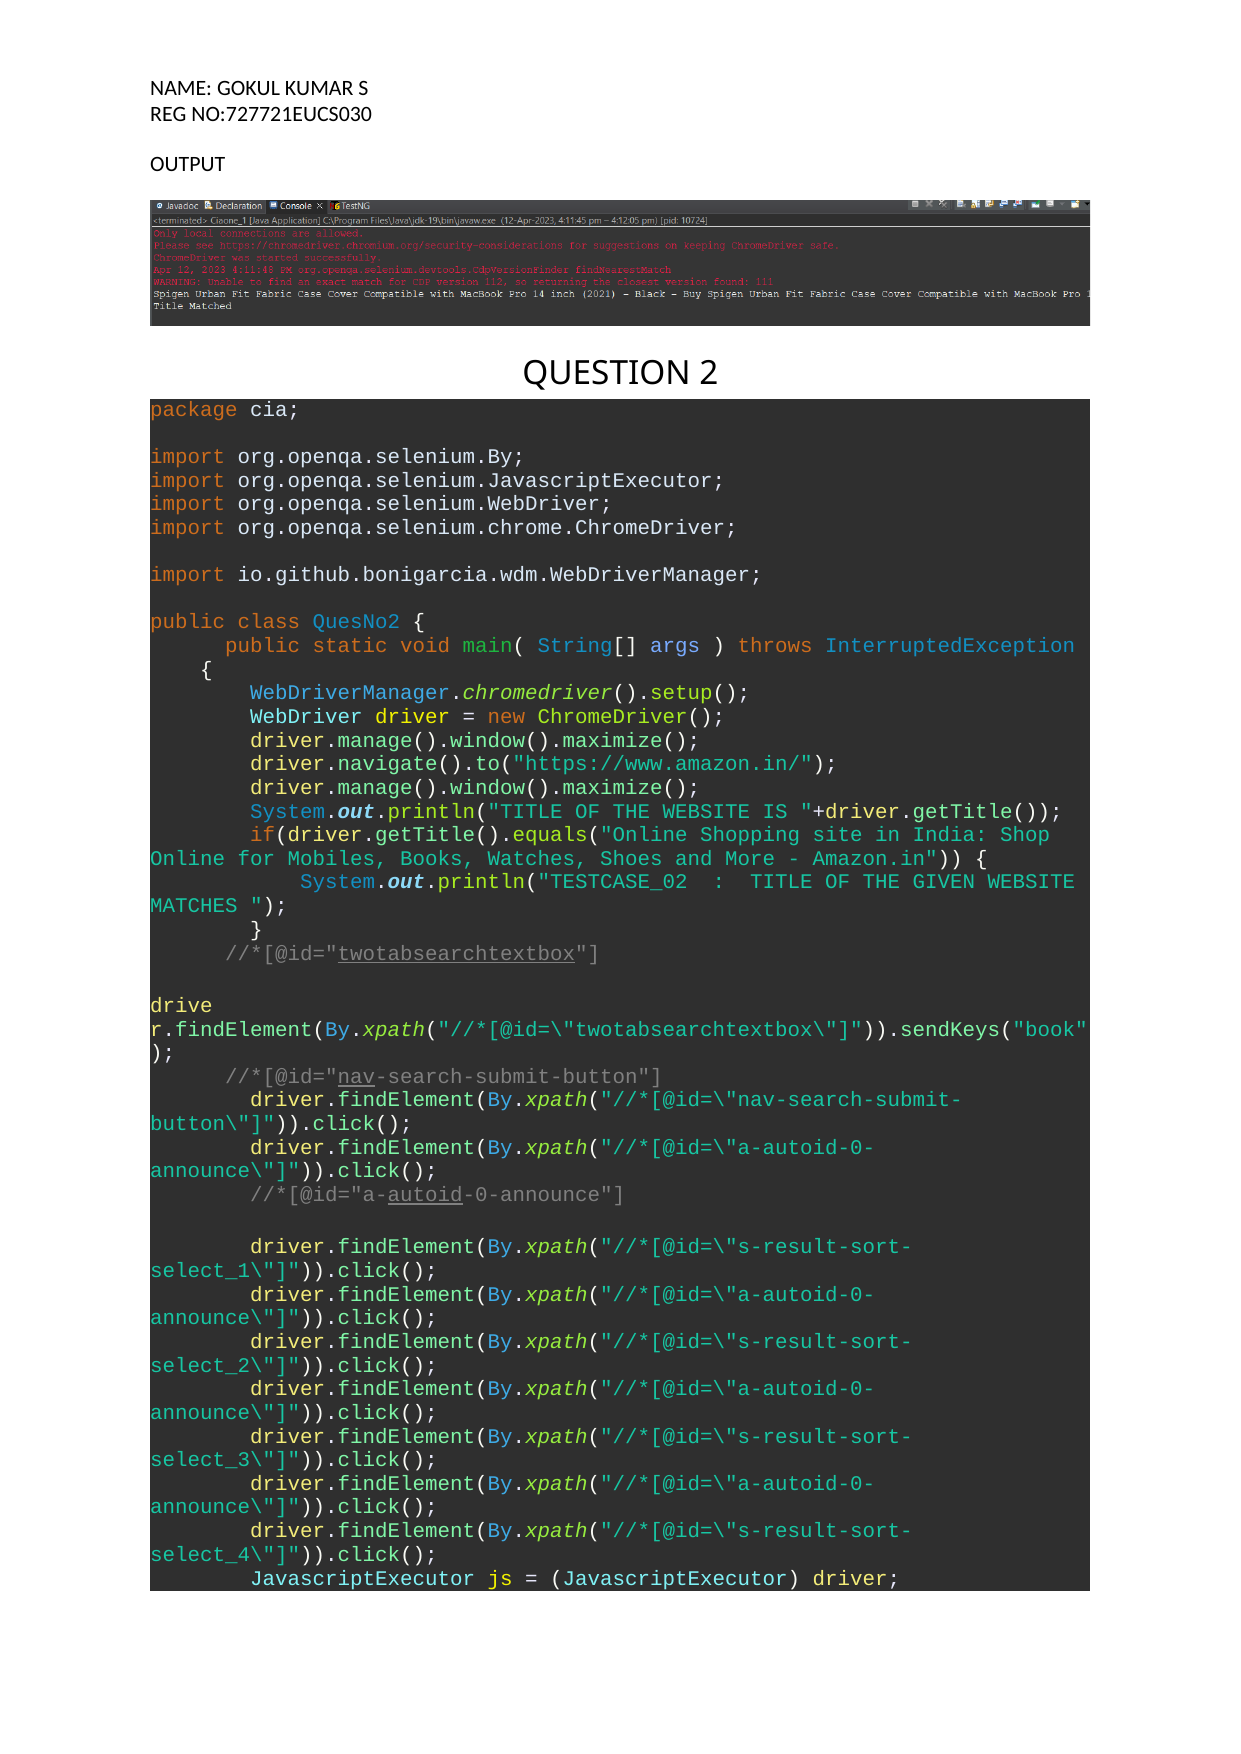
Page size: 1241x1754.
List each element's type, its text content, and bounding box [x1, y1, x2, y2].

text import org.openqa.selenium.chrome.ChromeDriver; [150, 517, 1090, 541]
text //*[@id="nav-search-submit-button"] [150, 1066, 1090, 1089]
text driver.findElement(By.xpath("//*[@id=\"a-autoid-0-announce\"]")).click(); [150, 1137, 1090, 1184]
text public static void main( String[] args ) throws InterruptedException [150, 635, 1090, 659]
text JavascriptExecutor js = (JavascriptExecutor) driver; [150, 1567, 1090, 1591]
text driver.findElement(By.xpath("//*[@id=\"twotabsearchtextbox\"]")).sendKeys("book"); [150, 966, 1090, 1066]
text driver.findElement(By.xpath("//*[@id=\"s-result-sort-select_4\"]")).click(); [150, 1520, 1090, 1567]
text driver.findElement(By.xpath("//*[@id=\"s-result-sort-select_2\"]")).click(); [150, 1331, 1090, 1378]
text import io.github.bonigarcia.wdm.WebDriverManager; [150, 564, 1090, 588]
text } [150, 919, 1090, 942]
text if(driver.getTitle().equals("Online Shopping site in India: Shop Online for Mobiles, Books, Watches, Shoes and More - Amazon.in")) { [150, 824, 1090, 872]
text System.out.println("TITLE OF THE WEBSITE IS "+driver.getTitle()); [150, 801, 1090, 824]
picture [150, 200, 1091, 326]
text public class QuesNo2 { [150, 611, 1090, 635]
text //*[@id="twotabsearchtextbox"] [150, 942, 1090, 966]
text driver.manage().window().maximize(); [150, 777, 1090, 801]
subtitle QUESTION 2 [150, 349, 1090, 394]
text OUTPUT [150, 150, 1090, 177]
text driver.navigate().to("https://www.amazon.in/"); [150, 753, 1090, 777]
text System.out.println("TESTCASE_02 : TITLE OF THE GIVEN WEBSITE MATCHES "); [150, 872, 1090, 919]
text import org.openqa.selenium.JavascriptExecutor; [150, 469, 1090, 493]
text package cia; [150, 399, 1090, 422]
text //*[@id="a-autoid-0-announce"] [150, 1184, 1090, 1208]
text driver.findElement(By.xpath("//*[@id=\"s-result-sort-select_3\"]")).click(); [150, 1426, 1090, 1473]
text driver.findElement(By.xpath("//*[@id=\"s-result-sort-select_1\"]")).click(); [150, 1236, 1090, 1284]
text driver.manage().window().maximize(); [150, 730, 1090, 753]
text WebDriverManager.chromedriver().setup(); [150, 682, 1090, 706]
text driver.findElement(By.xpath("//*[@id=\"nav-search-submit-button\"]")).click(); [150, 1089, 1090, 1137]
text import org.openqa.selenium.By; [150, 446, 1090, 469]
text import org.openqa.selenium.WebDriver; [150, 493, 1090, 517]
text { [150, 659, 1090, 682]
text WebDriver driver = new ChromeDriver(); [150, 706, 1090, 730]
text driver.findElement(By.xpath("//*[@id=\"a-autoid-0-announce\"]")).click(); [150, 1473, 1090, 1520]
text driver.findElement(By.xpath("//*[@id=\"a-autoid-0-announce\"]")).click(); [150, 1378, 1090, 1426]
text driver.findElement(By.xpath("//*[@id=\"a-autoid-0-announce\"]")).click(); [150, 1284, 1090, 1331]
